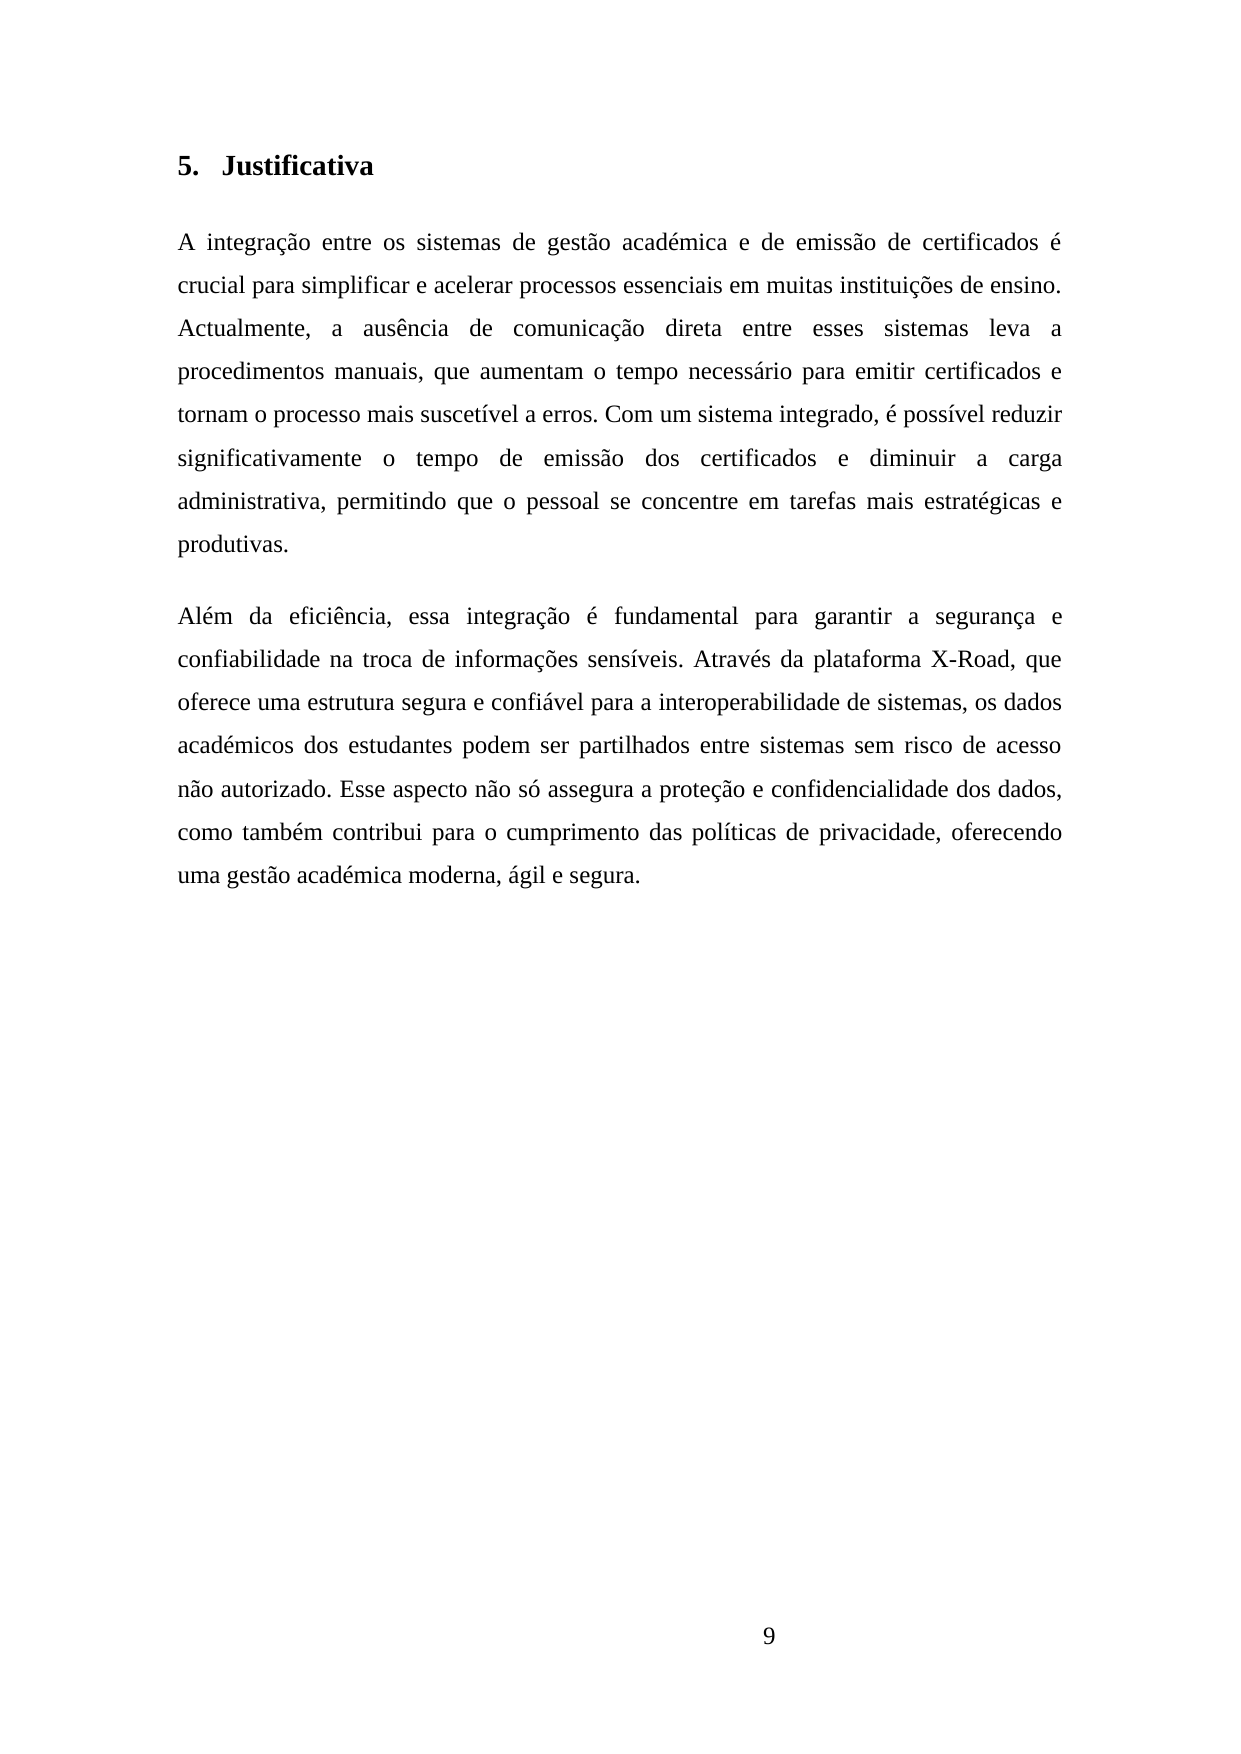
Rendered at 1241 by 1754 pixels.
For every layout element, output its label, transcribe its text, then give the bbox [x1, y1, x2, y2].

subtitle Justificativa [177, 148, 1063, 181]
text Além da eficiência, essa integração é fundamental para garantir a segurança e confiabilidade na troca de informações sensíveis. Através da plataforma X-Road, que oferece uma estrutura segura e confiável para a interoperabilidade de sistemas, os dados académicos dos estudantes podem ser partilhados entre sistemas sem risco de acesso não autorizado. Esse aspecto não só assegura a proteção e confidencialidade dos dados, como também contribui para o cumprimento das políticas de privacidade, oferecendo uma gestão académica moderna, ágil e segura. [177, 601, 1063, 889]
text A integração entre os sistemas de gestão académica e de emissão de certificados é crucial para simplificar e acelerar processos essenciais em muitas instituições de ensino. Actualmente, a ausência de comunicação direta entre esses sistemas leva a procedimentos manuais, que aumentam o tempo necessário para emitir certificados e tornam o processo mais suscetível a erros. Com um sistema integrado, é possível reduzir significativamente o tempo de emissão dos certificados e diminuir a carga administrativa, permitindo que o pessoal se concentre em tarefas mais estratégicas e produtivas. [177, 227, 1063, 558]
